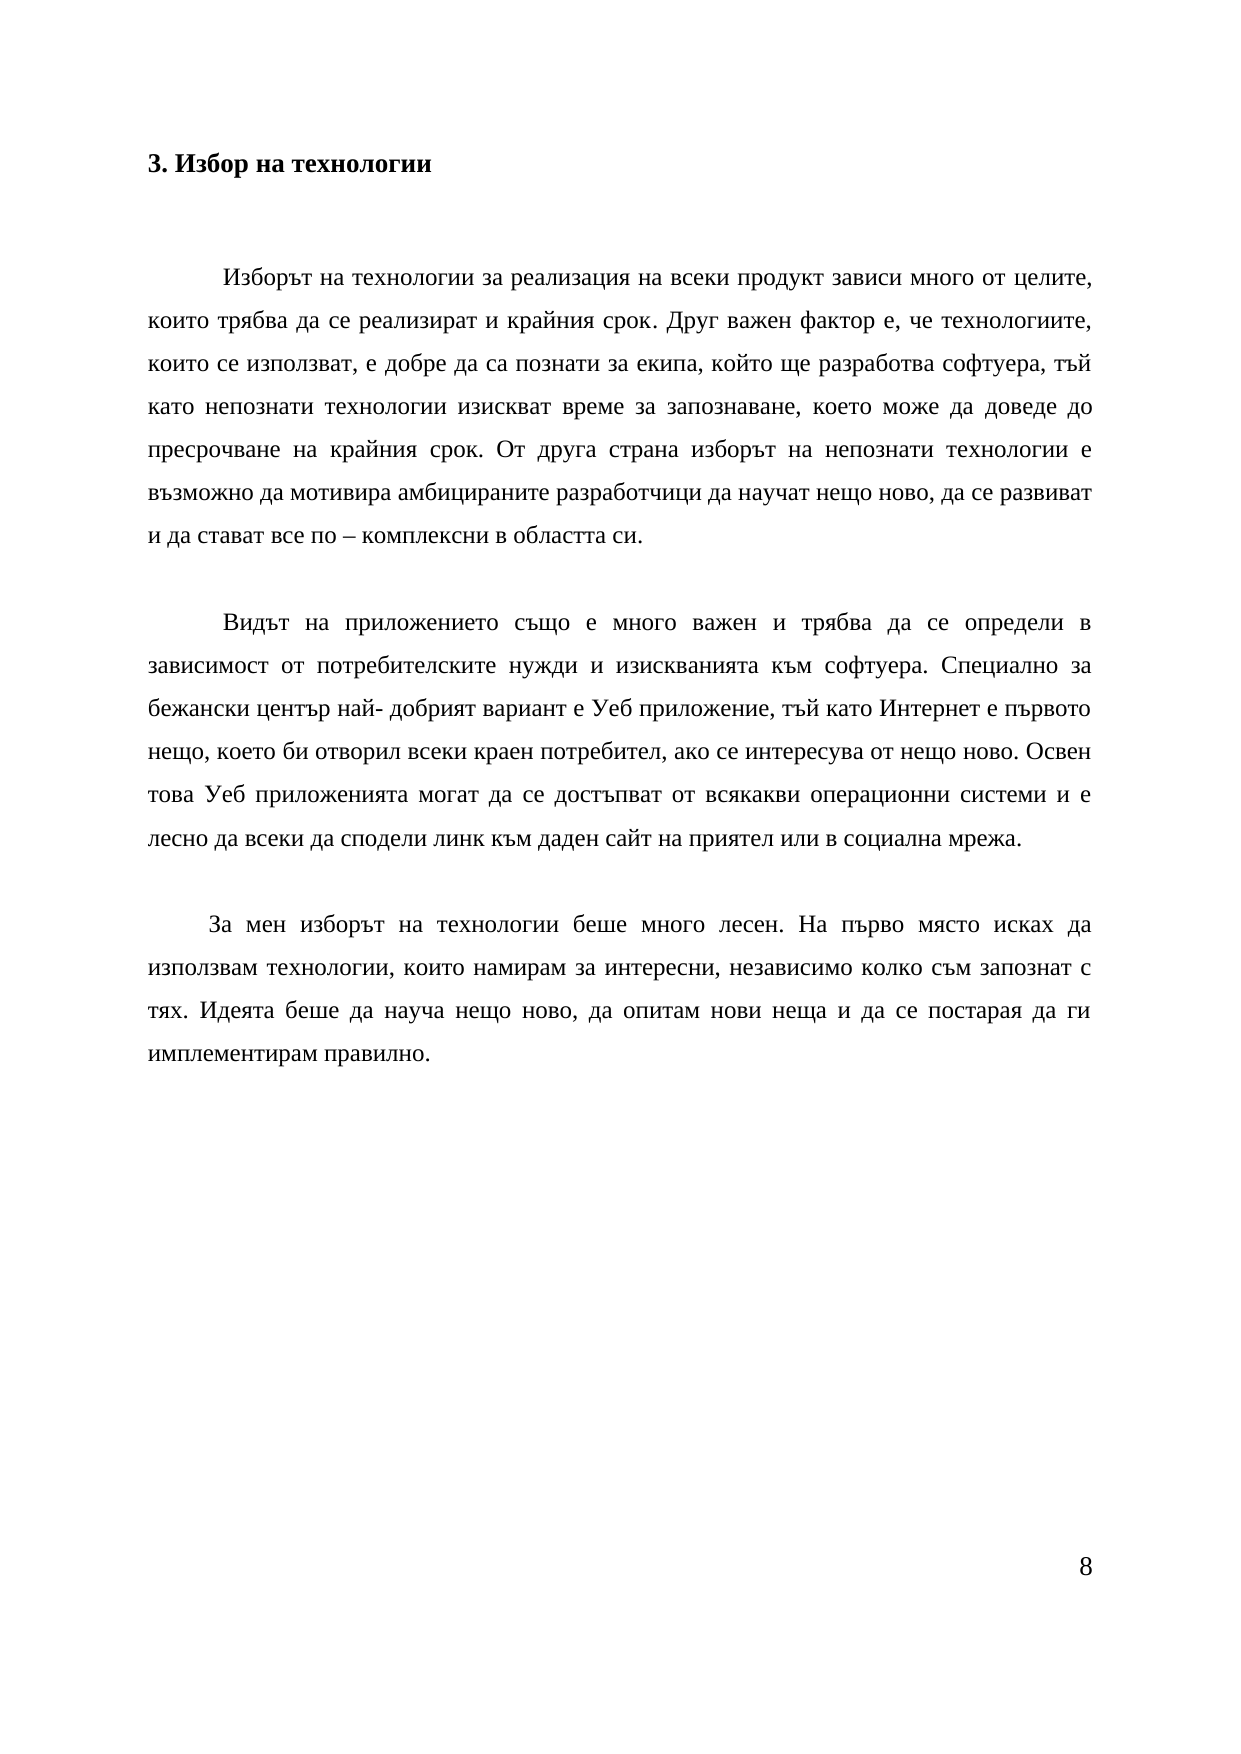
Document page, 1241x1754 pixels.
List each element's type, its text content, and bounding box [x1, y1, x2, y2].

text Изборът на технологии за реализация на всеки продукт зависи много от целите, които трябва да се реализират и крайния срок. Друг важен фактор е, че технологиите, които се използват, е добре да са познати за екипа, който ще разработва софтуера, тъй като непознати технологии изискват време за запознаване, което може да доведе до пресрочване на крайния срок. От друга страна изборът на непознати технологии е възможно да мотивира амбицираните разработчици да научат нещо ново, да се развиват и да стават все по – комплексни в областта си. [148, 262, 1093, 549]
subtitle 3. Избор на технологии [148, 148, 1093, 179]
text За мен изборът на технологии беше много лесен. На първо място исках да използвам технологии, които намирам за интересни, независимо колко съм запознат с тях. Идеята беше да науча нещо ново, да опитам нови неща и да се постарая да ги имплементирам правилно. [148, 909, 1093, 1067]
text Видът на приложението също е много важен и трябва да се определи в зависимост от потребителските нужди и изискванията към софтуера. Специално за бежански център най- добрият вариант е Уеб приложение, тъй като Интернет е първото нещо, което би отворил всеки краен потребител, ако се интересува от нещо ново. Освен това Уеб приложенията могат да се достъпват от всякакви операционни системи и е лесно да всеки да сподели линк към даден сайт на приятел или в социална мрежа. [148, 607, 1093, 851]
